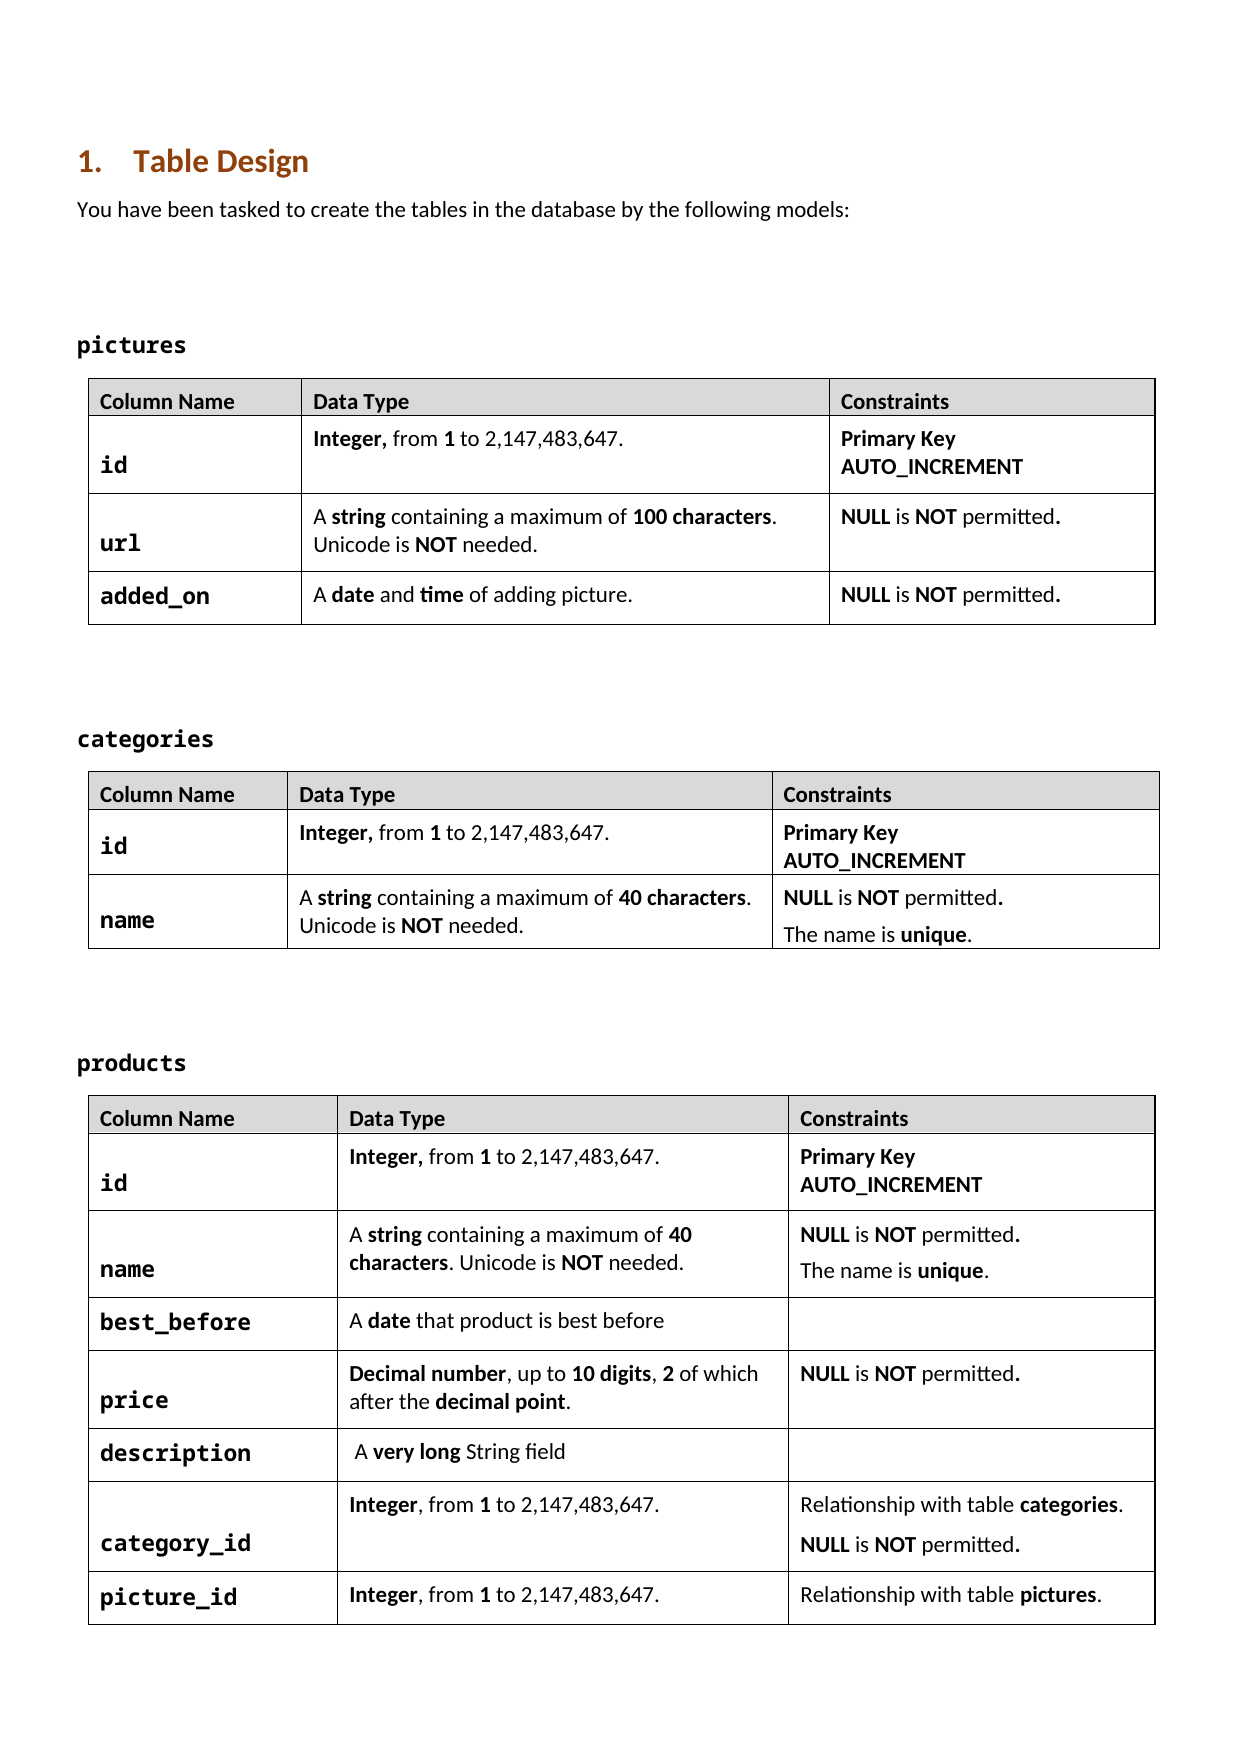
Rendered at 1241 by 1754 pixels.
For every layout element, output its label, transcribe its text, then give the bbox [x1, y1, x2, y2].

table_header Column Name [89, 379, 301, 415]
table_cell added_on [89, 572, 301, 624]
table_cell url [89, 494, 301, 571]
table_cell NULL is NOT permitted. [789, 1351, 1154, 1428]
table_cell NULL is NOT permitted. [830, 572, 1154, 624]
text products [77, 1047, 1163, 1078]
table_cell Primary Key AUTO_INCREMENT [789, 1134, 1154, 1210]
table_header Constraints [789, 1096, 1154, 1132]
table_cell Decimal number, up to 10 digits, 2 of which after the decimal point. [338, 1351, 788, 1428]
table_cell price [89, 1351, 337, 1428]
table_cell picture_id [89, 1572, 337, 1624]
table_header Constraints [773, 772, 1159, 809]
table_cell id [89, 810, 287, 874]
table_cell A date that product is best before [338, 1298, 788, 1350]
table_header Column Name [89, 1096, 337, 1132]
table_cell [789, 1429, 1154, 1481]
table_cell id [89, 416, 301, 493]
table_cell id [89, 1134, 337, 1210]
subtitle Table Design [77, 140, 1163, 181]
text You have been tasked to create the tables in the database by the following models: [77, 195, 1163, 223]
table_cell Integer, from 1 to 2,147,483,647. [338, 1134, 788, 1210]
table_cell A string containing a maximum of 40 characters. Unicode is NOT needed. [288, 875, 772, 948]
table_cell Integer, from 1 to 2,147,483,647. [302, 416, 829, 493]
table_cell Integer, from 1 to 2,147,483,647. [338, 1572, 788, 1624]
table_cell NULL is NOT permitted. The name is unique. [773, 875, 1159, 948]
table_cell Integer, from 1 to 2,147,483,647. [288, 810, 772, 874]
table_header Data Type [288, 772, 772, 809]
table_cell A string containing a maximum of 100 characters. Unicode is NOT needed. [302, 494, 829, 571]
table_cell A string containing a maximum of 40 characters. Unicode is NOT needed. [338, 1211, 788, 1297]
table_cell category_id [89, 1482, 337, 1571]
table_cell Primary Key AUTO_INCREMENT [830, 416, 1154, 493]
table_header Data Type [302, 379, 829, 415]
table_cell name [89, 1211, 337, 1297]
table_header Constraints [830, 379, 1154, 415]
table_cell best_before [89, 1298, 337, 1350]
table_header Data Type [338, 1096, 788, 1132]
table_cell Relationship with table categories. NULL is NOT permitted. [789, 1482, 1154, 1571]
text pictures [77, 329, 1163, 361]
table_cell A very long String field [338, 1429, 788, 1481]
table_cell A date and time of adding picture. [302, 572, 829, 624]
text categories [77, 723, 1163, 754]
table_cell [789, 1298, 1154, 1350]
table_cell NULL is NOT permitted. The name is unique. [789, 1211, 1154, 1297]
table_cell Integer, from 1 to 2,147,483,647. [338, 1482, 788, 1571]
table_cell Primary Key AUTO_INCREMENT [773, 810, 1159, 874]
table_cell NULL is NOT permitted. [830, 494, 1154, 571]
table_cell name [89, 875, 287, 948]
table_cell description [89, 1429, 337, 1481]
table_cell Relationship with table pictures. NULL is NOT permitted. [789, 1572, 1154, 1624]
table_header Column Name [89, 772, 287, 809]
